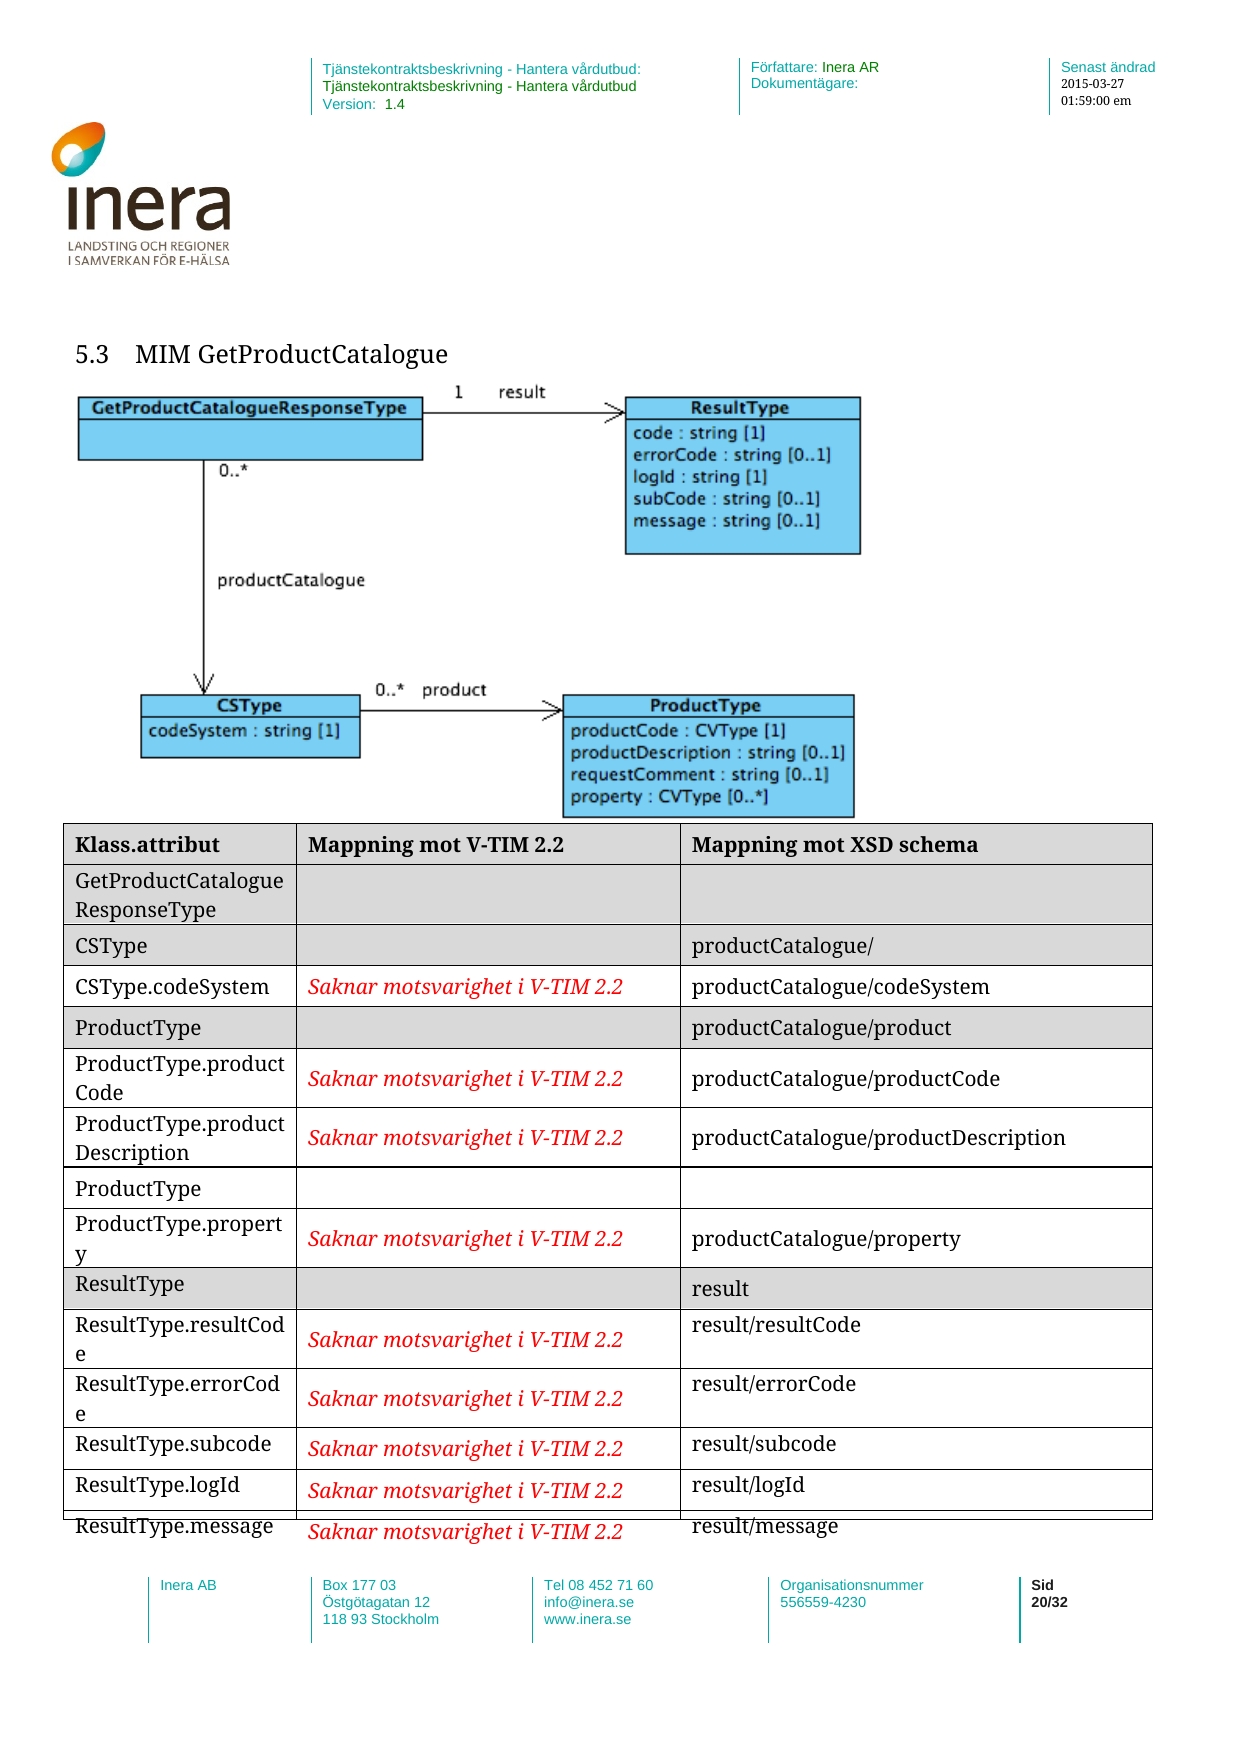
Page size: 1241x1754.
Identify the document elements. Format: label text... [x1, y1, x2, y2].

picture [75, 379, 866, 823]
table_cell Saknar motsvarighet i V-TIM 2.2 [297, 1470, 680, 1510]
table_cell productCatalogue/productCode [681, 1049, 1152, 1107]
table_header Mappning mot V-TIM 2.2 [297, 824, 680, 864]
table_cell ResultType.resultCode [64, 1310, 296, 1368]
table_cell Saknar motsvarighet i V-TIM 2.2 [297, 1108, 680, 1166]
table_cell result/errorCode [681, 1369, 1152, 1427]
table_cell ProductType [64, 1168, 296, 1208]
table_cell result/subcode [681, 1428, 1152, 1468]
table_cell Saknar motsvarighet i V-TIM 2.2 [297, 1428, 680, 1468]
table_cell CSType.codeSystem [64, 966, 296, 1006]
table_cell ResultType.errorCode [64, 1369, 296, 1427]
table_cell [297, 865, 680, 923]
table_cell productCatalogue/product [681, 1007, 1152, 1048]
table_cell [297, 1268, 680, 1308]
table_cell productCatalogue/codeSystem [681, 966, 1152, 1006]
table_cell [297, 925, 680, 965]
table_cell Saknar motsvarighet i V-TIM 2.2 [297, 1310, 680, 1368]
table_cell [297, 1007, 680, 1048]
table_cell ProductType.productDescription [64, 1108, 296, 1166]
table_cell ResultType [64, 1268, 296, 1308]
table_cell Saknar motsvarighet i V-TIM 2.2 [297, 966, 680, 1006]
table_cell ResultType.subcode [64, 1428, 296, 1468]
table_cell CSType [64, 925, 296, 965]
table_cell ProductType [64, 1007, 296, 1048]
table_cell ResultType.logId [64, 1470, 296, 1510]
table_cell productCatalogue/ [681, 925, 1152, 965]
table_cell result/logId [681, 1470, 1152, 1510]
table_cell result/resultCode [681, 1310, 1152, 1368]
table_cell Saknar motsvarighet i V-TIM 2.2 [297, 1369, 680, 1427]
table_header Mappning mot XSD schema [681, 824, 1152, 864]
subtitle MIM GetProductCatalogue [75, 337, 1165, 371]
table_cell Saknar motsvarighet i V-TIM 2.2 [297, 1049, 680, 1107]
table_cell ProductType.productCode [64, 1049, 296, 1107]
picture [51, 122, 230, 265]
table_cell ProductType.property [64, 1209, 296, 1267]
table_cell GetProductCatalogueResponseType [64, 865, 296, 923]
table_cell result [681, 1268, 1152, 1308]
table_cell [297, 1168, 680, 1208]
table_cell [681, 865, 1152, 923]
table_cell productCatalogue/property [681, 1209, 1152, 1267]
table_cell productCatalogue/productDescription [681, 1108, 1152, 1166]
table_header Klass.attribut [64, 824, 296, 864]
table_cell Saknar motsvarighet i V-TIM 2.2 [297, 1209, 680, 1267]
table_cell [681, 1168, 1152, 1208]
